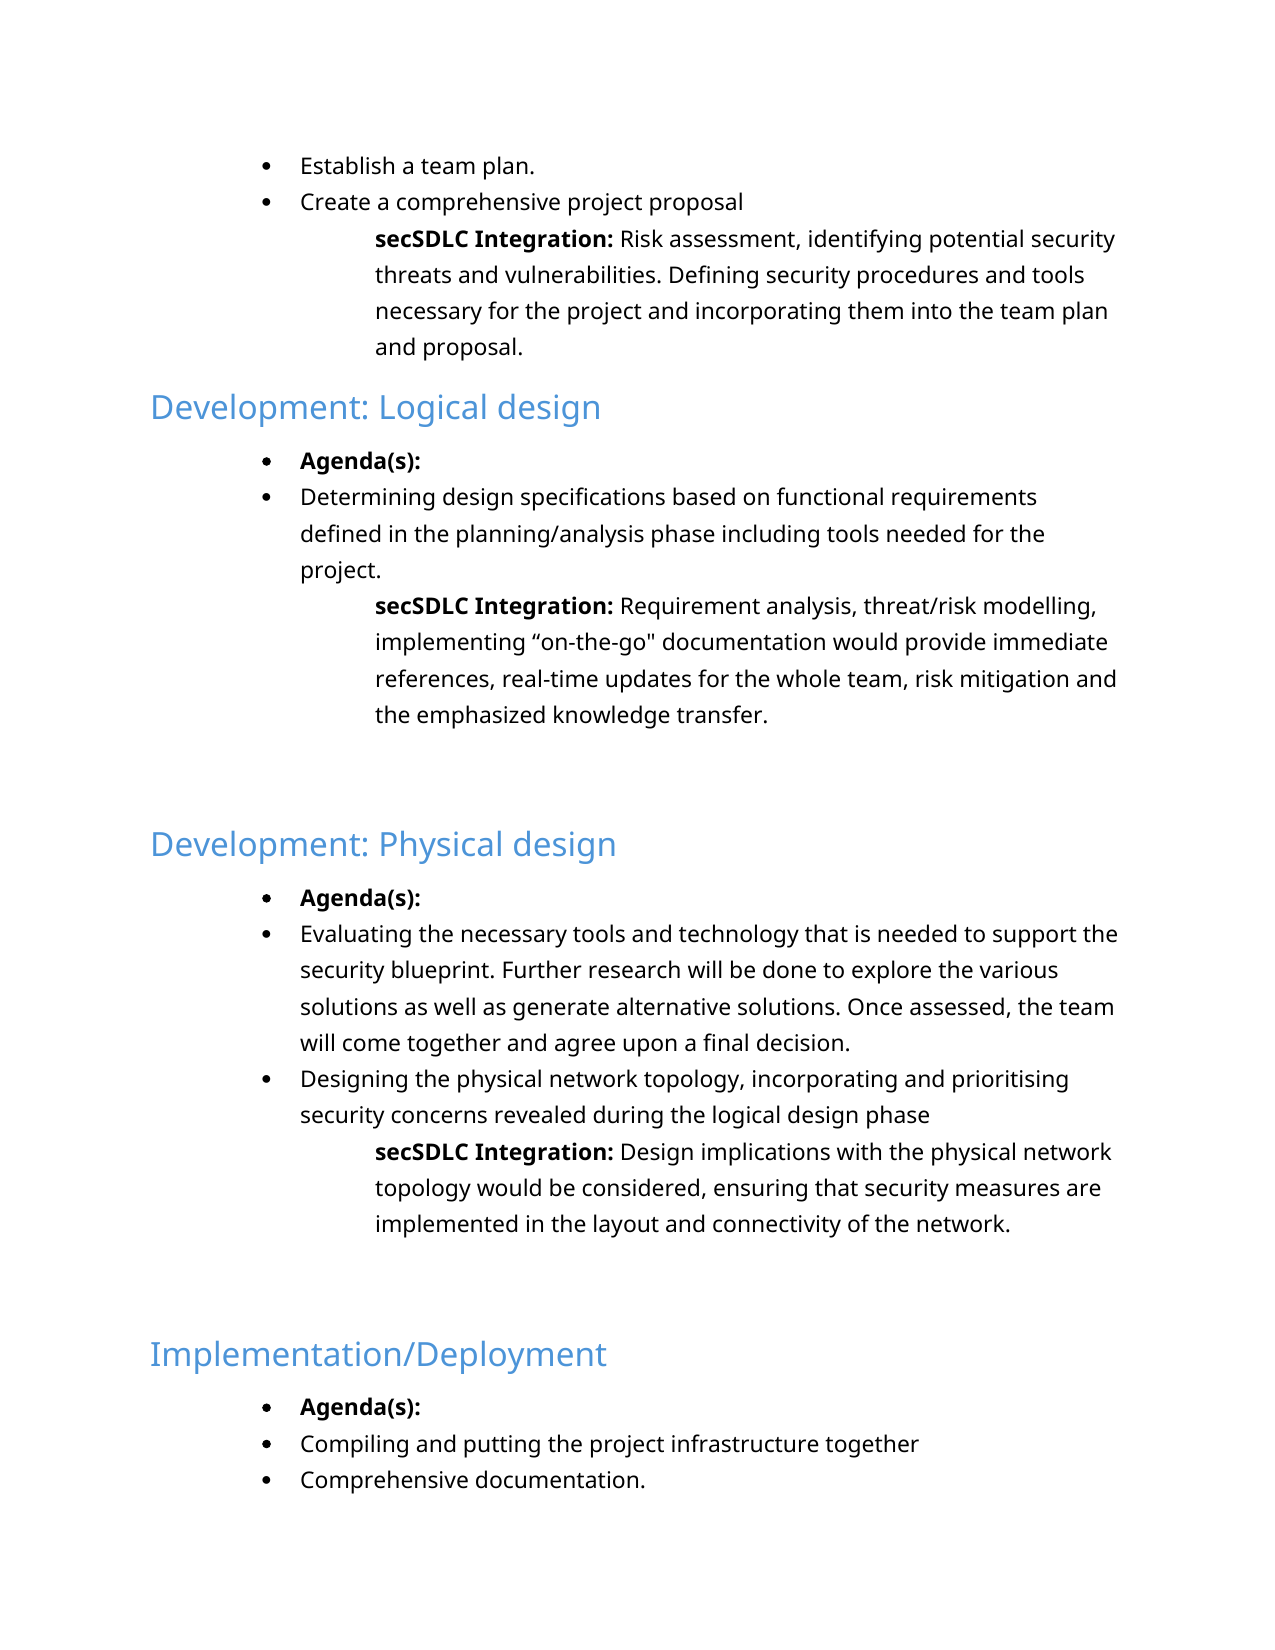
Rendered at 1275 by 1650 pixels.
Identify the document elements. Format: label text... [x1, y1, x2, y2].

list Create a comprehensive project proposal [262, 186, 1125, 217]
list Compiling and putting the project infrastructure together [262, 1428, 1125, 1459]
list Evaluating the necessary tools and technology that is needed to support the security blueprint. Further research will be done to explore the various solutions as well as generate alternative solutions. Once assessed, the team will come together and agree upon a final decision. [262, 918, 1125, 1058]
list Agenda(s): [262, 882, 1125, 913]
list Agenda(s): [262, 445, 1125, 476]
list Agenda(s): [262, 1391, 1125, 1423]
list secSDLC Integration: Risk assessment, identifying potential security threats and vulnerabilities. Defining security procedures and tools necessary for the project and incorporating them into the team plan and proposal. [375, 222, 1125, 362]
list Designing the physical network topology, incorporating and prioritising security concerns revealed during the logical design phase [262, 1063, 1125, 1131]
list secSDLC Integration: Requirement analysis, threat/risk modelling, implementing “on-the-go" documentation would provide immediate references, real-time updates for the whole team, risk mitigation and the emphasized knowledge transfer. [375, 590, 1125, 730]
list secSDLC Integration: Design implications with the physical network topology would be considered, ensuring that security measures are implemented in the layout and connectivity of the network. [375, 1136, 1125, 1239]
list Establish a team plan. [262, 150, 1125, 181]
list Comprehensive documentation. [262, 1464, 1125, 1495]
subtitle Implementation/Deployment [150, 1330, 1125, 1376]
subtitle Development: Logical design [150, 384, 1125, 429]
subtitle Development: Physical design [150, 821, 1125, 866]
list Determining design specifications based on functional requirements defined in the planning/analysis phase including tools needed for the project. [262, 481, 1125, 585]
